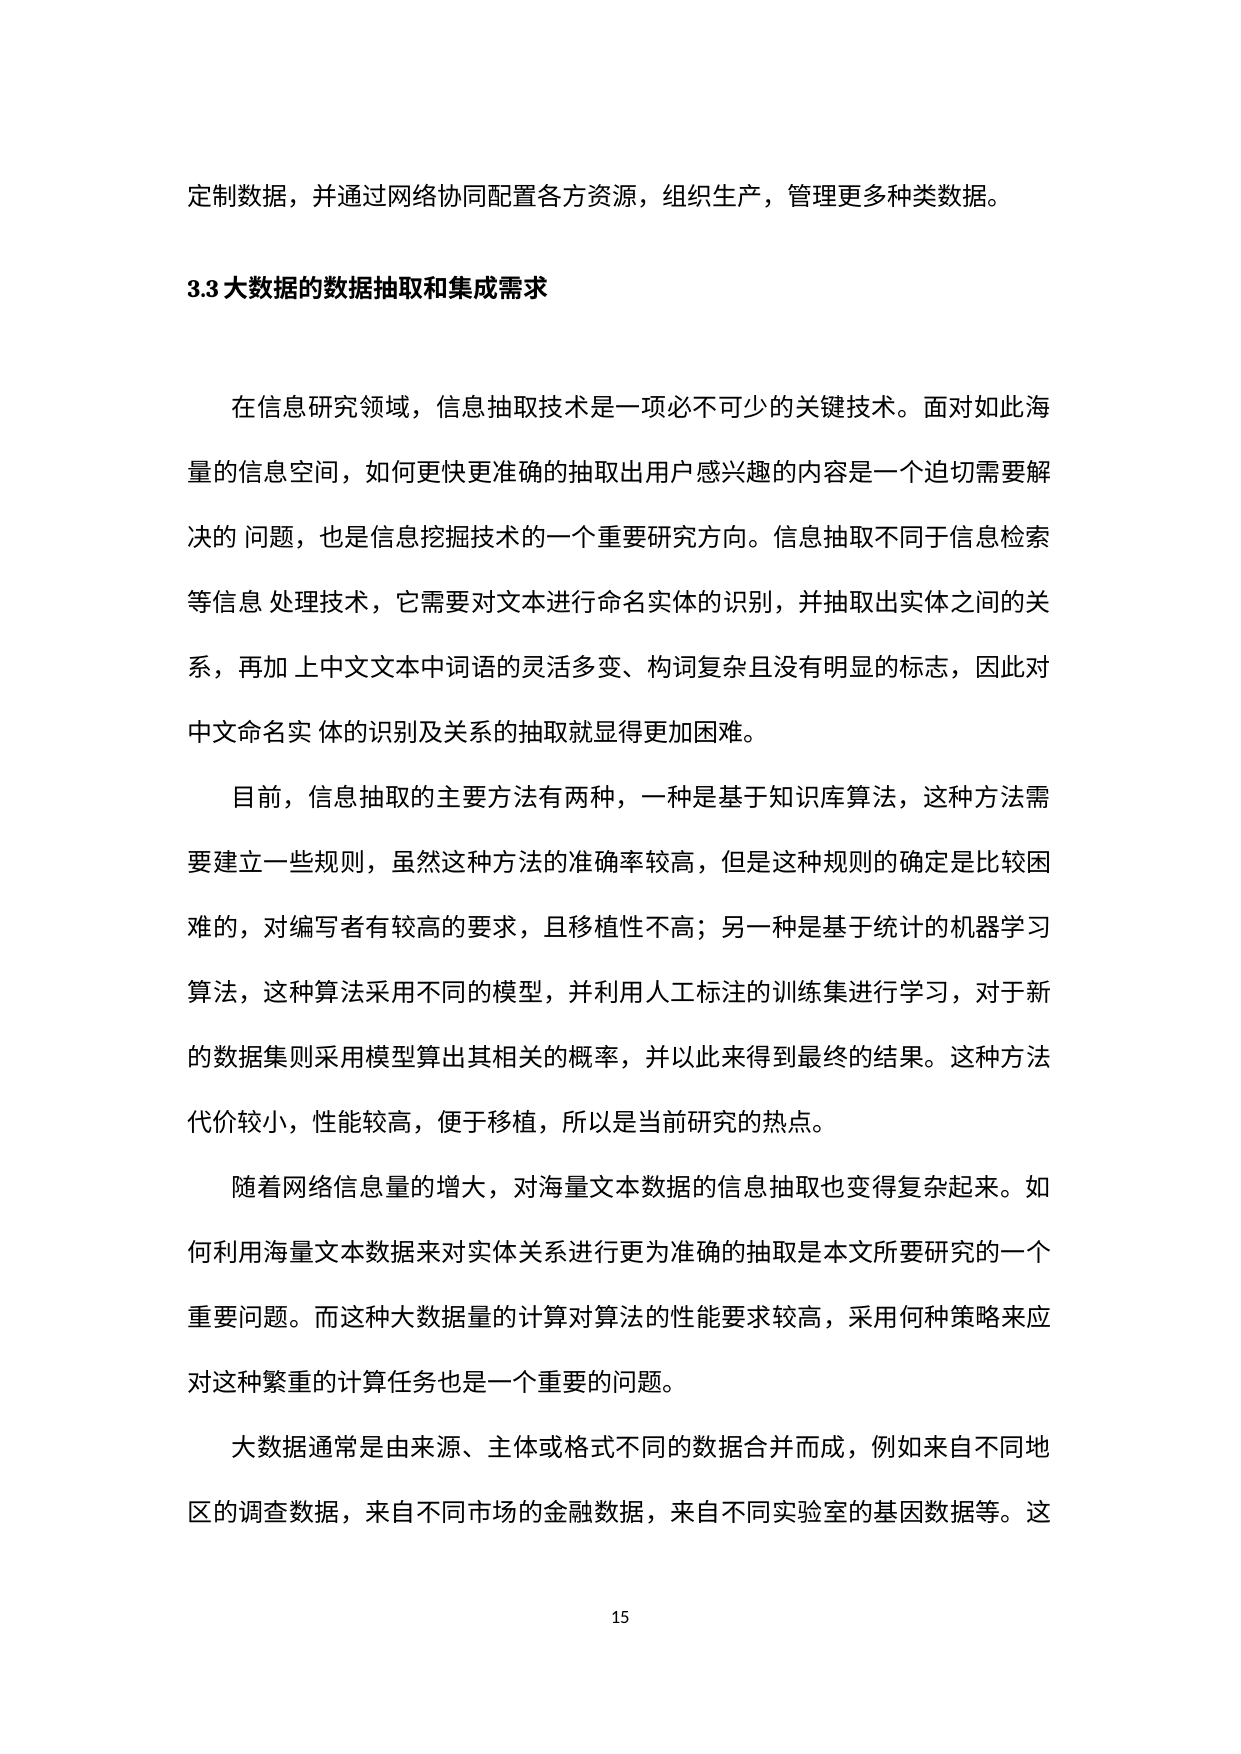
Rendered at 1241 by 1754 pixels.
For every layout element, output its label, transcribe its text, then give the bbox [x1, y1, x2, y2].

subtitle 3.3大数据的数据抽取和集成需求 [187, 254, 1053, 319]
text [187, 1413, 1053, 1543]
text 随着网络信息量的增大，对海量文本数据的信息抽取也变得复杂起来。如何利用海量文本数据来对实体关系进行更为准确的抽取是本文所要研究的一个重要问题。而这种大数据量的计算对算法的性能要求较高，采用何种策略来应对这种繁重的计算任务也是一个重要的问题。 [187, 1153, 1053, 1413]
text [187, 162, 1053, 227]
text 目前，信息抽取的主要方法有两种，一种是基于知识库算法，这种方法需要建立一些规则，虽然这种方法的准确率较高，但是这种规则的确定是比较困难的，对编写者有较高的要求，且移植性不高；另一种是基于统计的机器学习算法，这种算法采用不同的模型，并利用人工标注的训练集进行学习，对于新的数据集则采用模型算出其相关的概率，并以此来得到最终的结果。这种方法代价较小，性能较高，便于移植，所以是当前研究的热点。 [187, 763, 1053, 1153]
text 在信息研究领域，信息抽取技术是一项必不可少的关键技术。面对如此海量的信息空间，如何更快更准确的抽取出用户感兴趣的内容是一个迫切需要解决的 问题，也是信息挖掘技术的一个重要研究方向。信息抽取不同于信息检索等信息 处理技术，它需要对文本进行命名实体的识别，并抽取出实体之间的关系，再加 上中文文本中词语的灵活多变、构词复杂且没有明显的标志，因此对中文命名实 体的识别及关系的抽取就显得更加困难。 [187, 373, 1053, 763]
